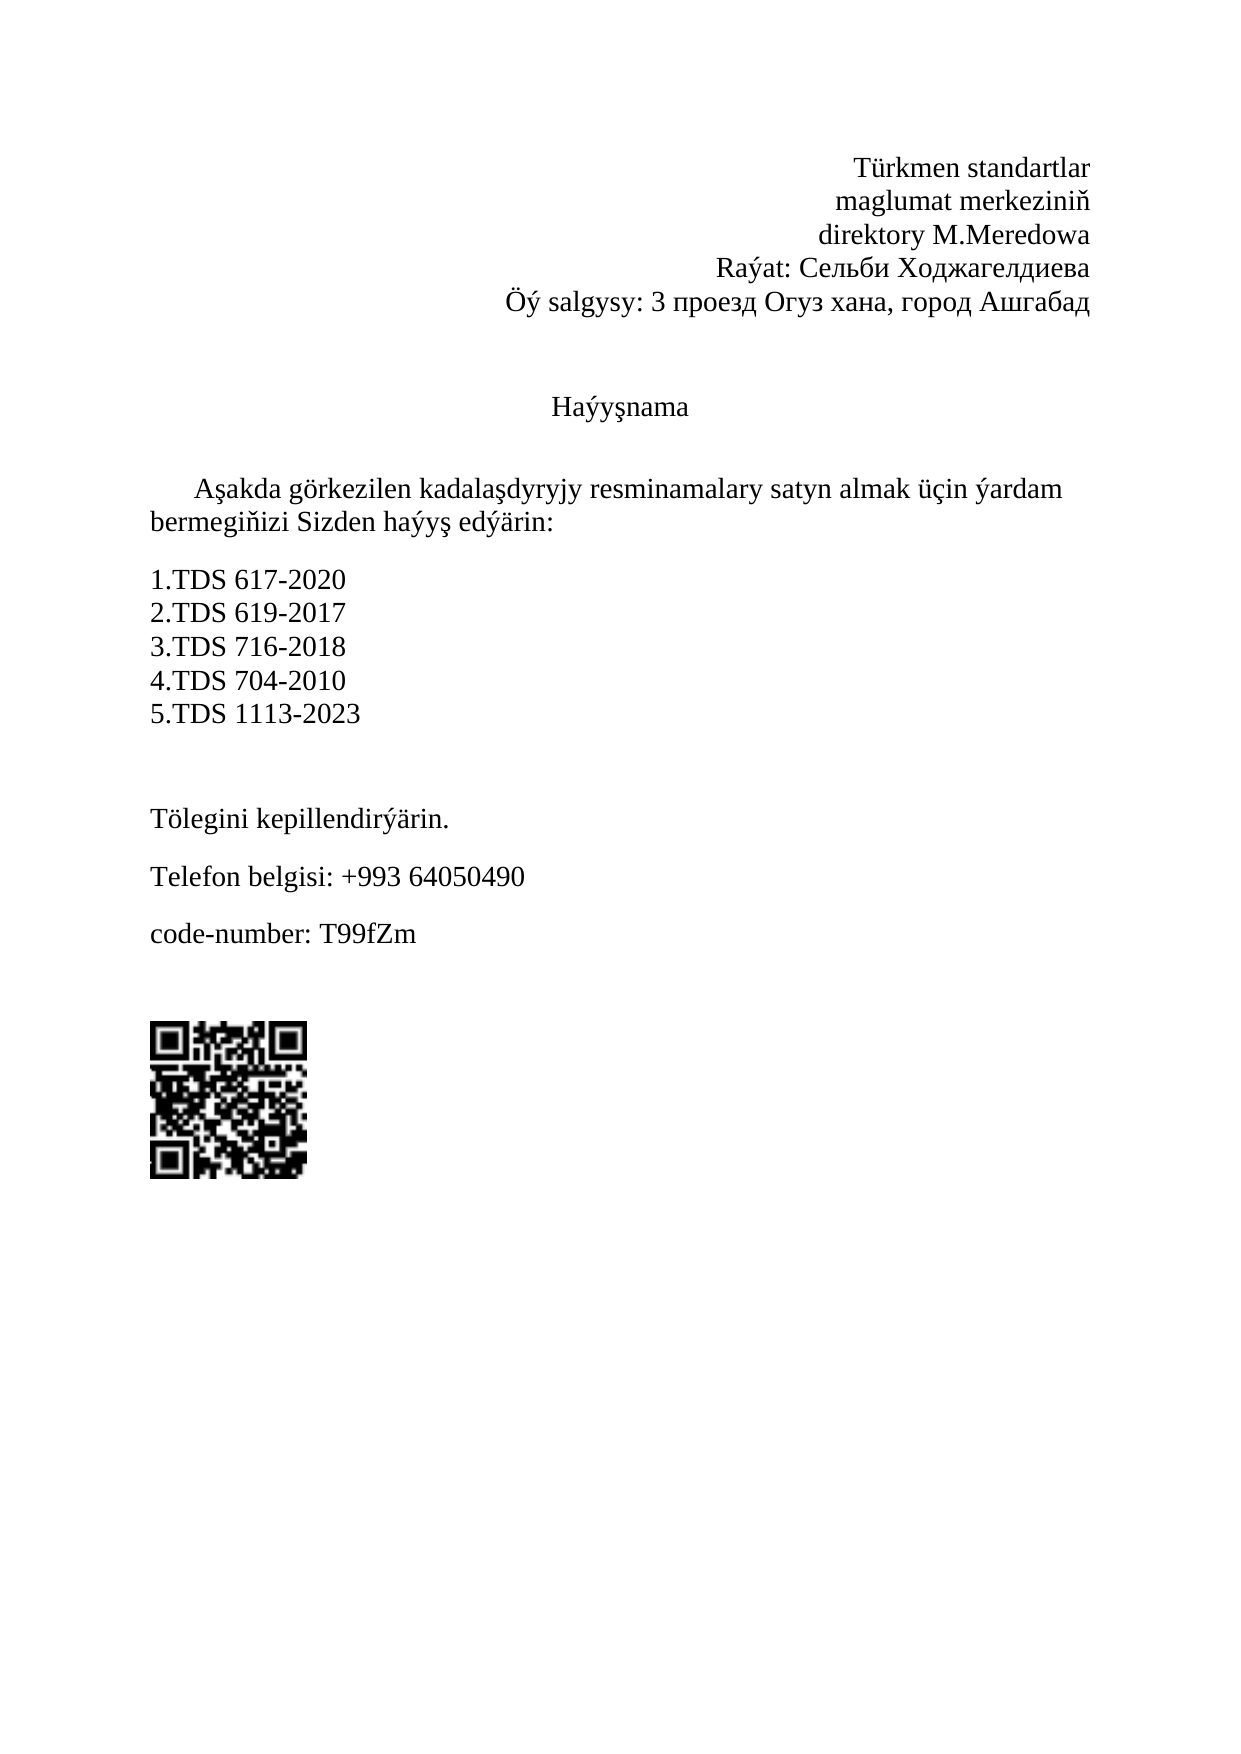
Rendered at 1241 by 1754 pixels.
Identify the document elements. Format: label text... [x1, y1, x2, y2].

text code-number: T99fZm [150, 917, 1090, 950]
text Aşakda görkezilen kadalaşdyryjy resminamalary satyn almak üçin ýardam bermegiňizi Sizden haýyş edýärin: [150, 471, 1090, 538]
text Haýyşnama [150, 389, 1090, 423]
text 2.TDS 619-2017 [150, 596, 1090, 629]
text 4.TDS 704-2010 [150, 663, 1090, 696]
picture [150, 1021, 307, 1179]
text 5.TDS 1113-2023 [150, 696, 1090, 730]
text Tölegini kepillendirýärin. [150, 802, 1090, 835]
text 3.TDS 716-2018 [150, 629, 1090, 663]
text Öý salgysy: 3 проезд Огуз хана, город Ашгабад [150, 284, 1090, 318]
text 1.TDS 617-2020 [150, 562, 1090, 596]
text direktory M.Meredowa [150, 217, 1090, 251]
text maglumat merkeziniň [150, 183, 1090, 217]
text Türkmen standartlar [150, 150, 1090, 183]
text Telefon belgisi: +993 64050490 [150, 859, 1090, 893]
text Raýat: Сельби Ходжагелдиева [150, 251, 1090, 284]
